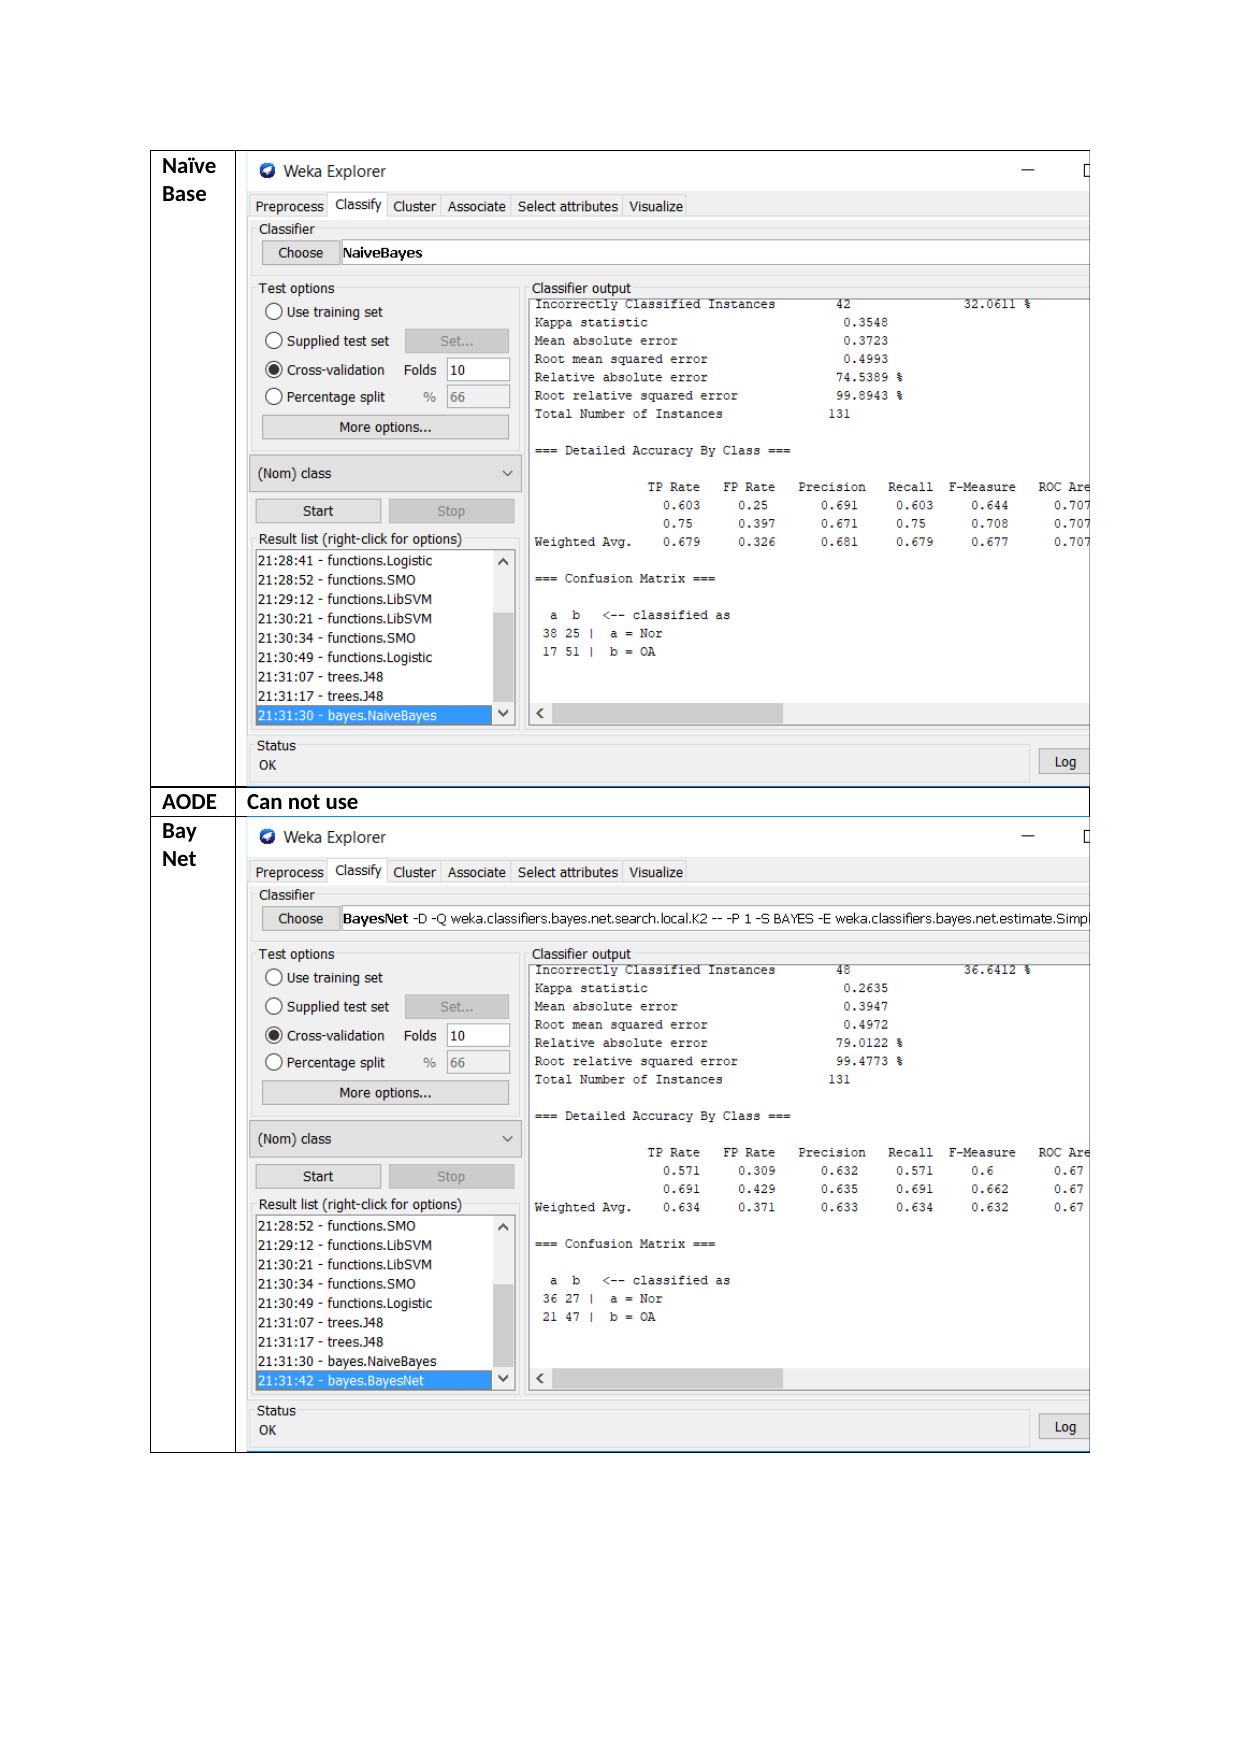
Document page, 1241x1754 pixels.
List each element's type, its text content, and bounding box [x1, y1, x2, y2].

table_cell Bay Net [151, 817, 235, 1452]
table_cell Can not use [236, 788, 1089, 816]
table_cell [236, 151, 246, 786]
picture [246, 816, 1090, 1452]
picture [246, 151, 1090, 787]
table_cell [236, 817, 246, 1452]
table_cell Naïve Base [151, 151, 235, 786]
table_cell AODE [151, 788, 235, 816]
